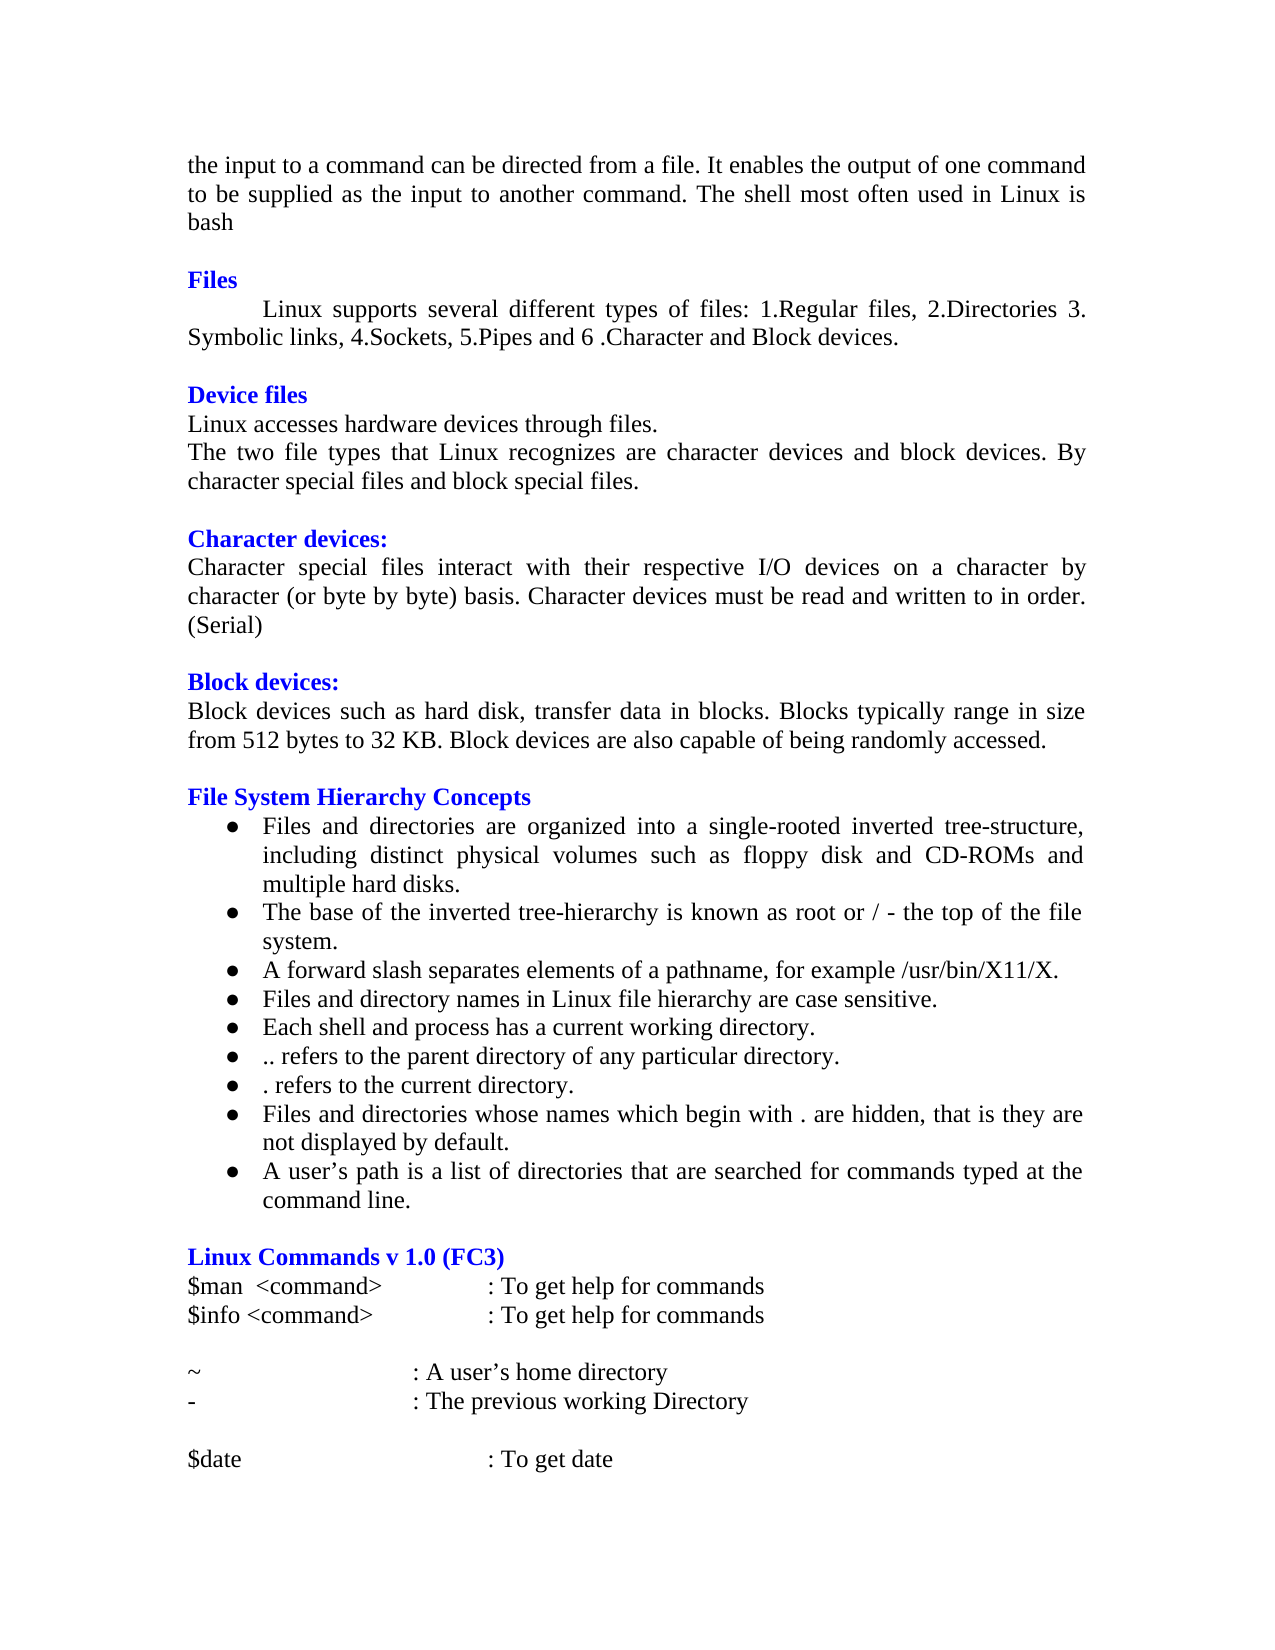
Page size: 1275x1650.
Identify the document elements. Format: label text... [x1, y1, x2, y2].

text Linux accesses hardware devices through files. [187, 409, 1087, 437]
text $man <command> : To get help for commands [187, 1271, 1084, 1300]
text - : The previous working Directory [187, 1386, 1084, 1415]
text File System Hierarchy Concepts [187, 782, 1084, 811]
list The base of the inverted tree-hierarchy is known as root or / - the top of the file system. [225, 897, 1084, 955]
text ~ : A user’s home directory [187, 1357, 1084, 1386]
list Each shell and process has a current working directory. [225, 1012, 1084, 1041]
text Block devices such as hard disk, transfer data in blocks. Blocks typically range in size from 512 bytes to 32 KB. Block devices are also capable of being randomly accessed. [187, 696, 1087, 754]
list A user’s path is a list of directories that are searched for commands typed at the command line. [225, 1156, 1084, 1214]
list Files and directories are organized into a single-rooted inverted tree-structure, including distinct physical volumes such as floppy disk and CD-ROMs and multiple hard disks. [225, 811, 1084, 897]
list A forward slash separates elements of a pathname, for example /usr/bin/X11/X. [225, 955, 1084, 984]
text Character devices: [187, 524, 1087, 552]
text $info <command> : To get help for commands [187, 1300, 1084, 1329]
text Linux supports several different types of files: 1.Regular files, 2.Directories 3. Symbolic links, 4.Sockets, 5.Pipes and 6 .Character and Block devices. [187, 294, 1087, 351]
list Files and directories whose names which begin with . are hidden, that is they are not displayed by default. [225, 1099, 1084, 1156]
text Character special files interact with their respective I/O devices on a character by character (or byte by byte) basis. Character devices must be read and written to in order. (Serial) [187, 552, 1087, 639]
list . refers to the current directory. [225, 1070, 1084, 1099]
text Block devices: [187, 667, 1087, 696]
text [187, 150, 1087, 236]
list .. refers to the parent directory of any particular directory. [225, 1041, 1084, 1070]
text $date : To get date [187, 1444, 1084, 1472]
text Files [187, 265, 1087, 294]
list Files and directory names in Linux file hierarchy are case sensitive. [225, 984, 1084, 1012]
text Device files [187, 380, 1087, 409]
text Linux Commands v 1.0 (FC3) [187, 1242, 1084, 1271]
text The two file types that Linux recognizes are character devices and block devices. By character special files and block special files. [187, 437, 1087, 495]
